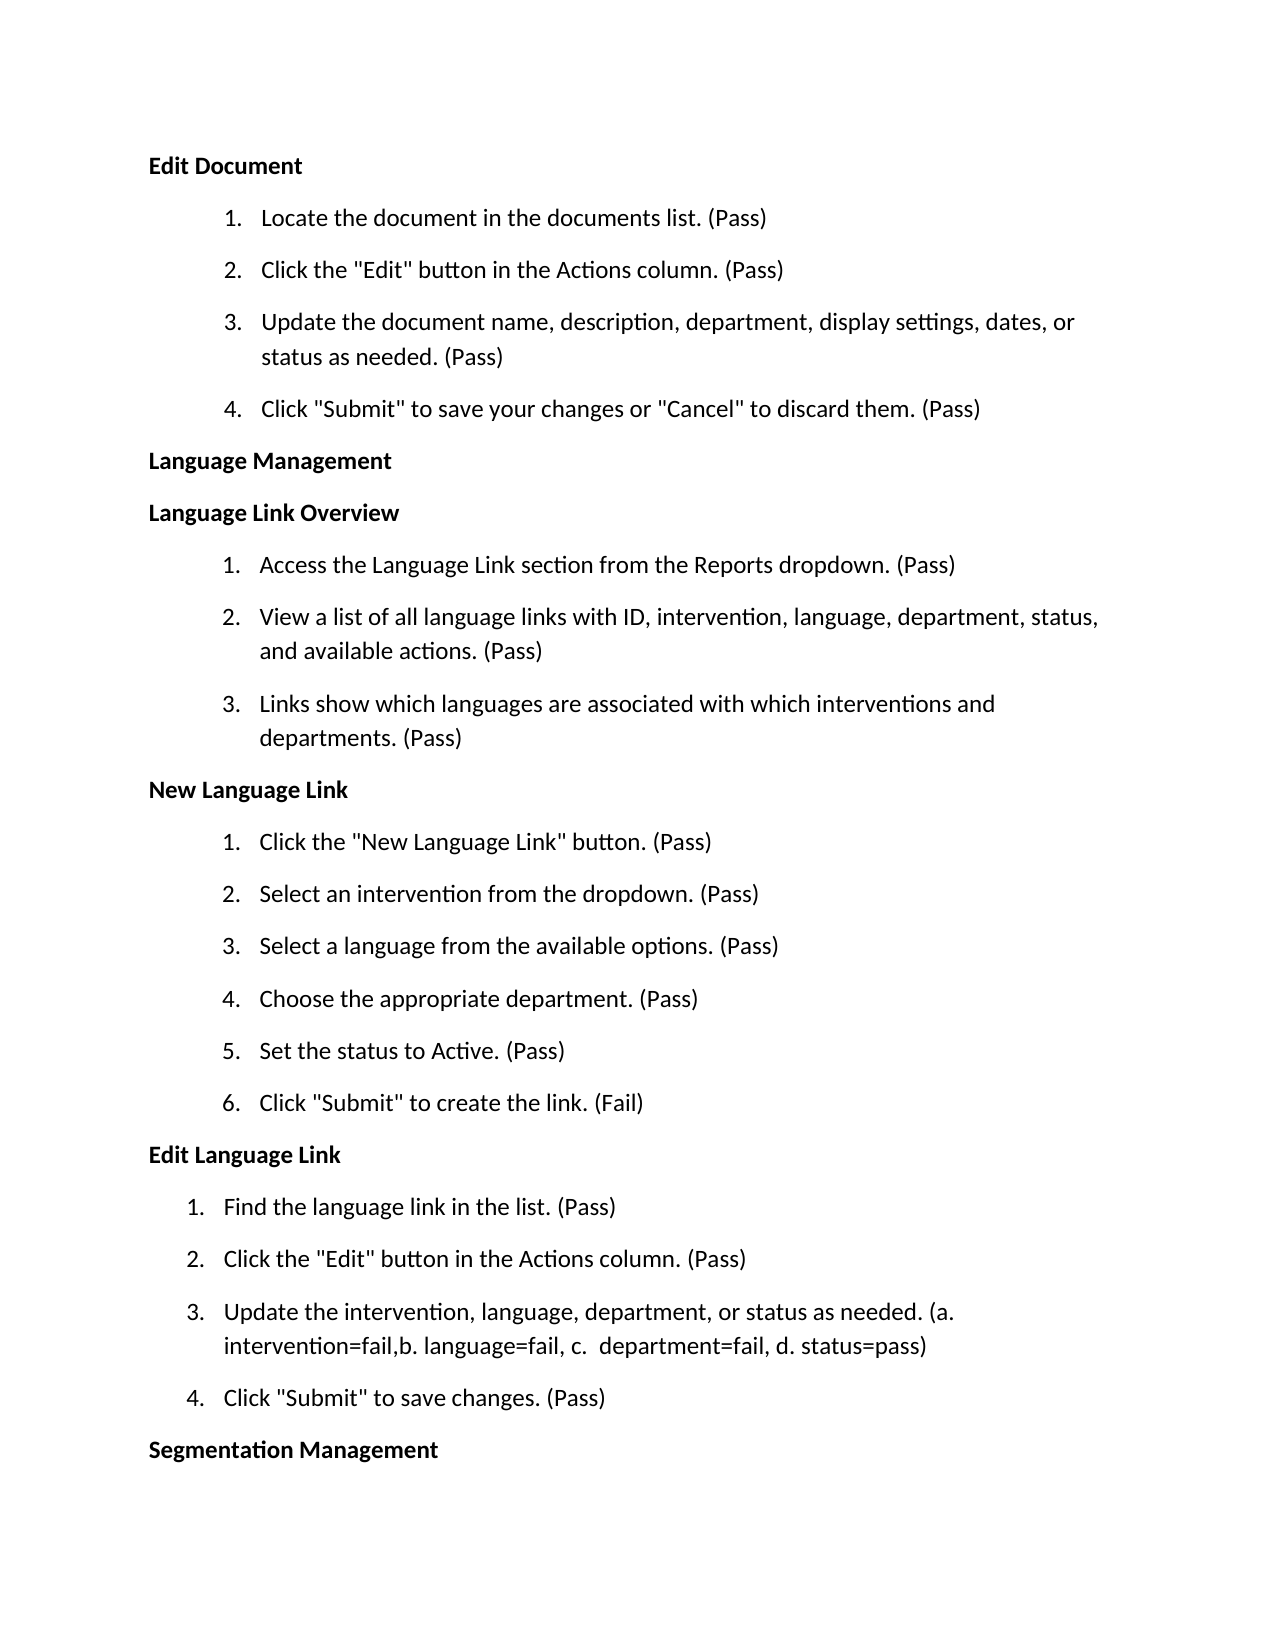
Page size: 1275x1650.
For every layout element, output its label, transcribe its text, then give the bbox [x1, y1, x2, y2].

list Update the document name, description, department, display settings, dates, or status as needed. (Pass) [223, 306, 1113, 371]
list Locate the document in the documents list. (Pass) [223, 202, 1113, 233]
text Language Link Overview [148, 497, 1113, 528]
text Language Management [148, 445, 1113, 476]
text Edit Document [148, 150, 1113, 181]
list Select a language from the available options. (Pass) [222, 931, 1113, 961]
list Select an intervention from the dropdown. (Pass) [222, 878, 1113, 909]
text Segmentation Management [148, 1434, 1113, 1465]
list View a list of all language links with ID, intervention, language, department, status, and available actions. (Pass) [222, 601, 1113, 666]
list Click "Submit" to save changes. (Pass) [186, 1382, 1113, 1413]
list Click "Submit" to create the link. (Fail) [222, 1087, 1113, 1118]
list Set the status to Active. (Pass) [222, 1035, 1113, 1065]
list Find the language link in the list. (Pass) [186, 1191, 1113, 1222]
list Click the "Edit" button in the Actions column. (Pass) [186, 1243, 1113, 1274]
list Click the "New Language Link" button. (Pass) [222, 826, 1113, 857]
text Edit Language Link [148, 1139, 1113, 1170]
text New Language Link [148, 774, 1113, 804]
list Click the "Edit" button in the Actions column. (Pass) [223, 254, 1113, 285]
list Access the Language Link section from the Reports dropdown. (Pass) [222, 549, 1113, 580]
list Click "Submit" to save your changes or "Cancel" to discard them. (Pass) [223, 393, 1113, 423]
list Links show which languages are associated with which interventions and departments. (Pass) [222, 688, 1113, 752]
list Choose the appropriate department. (Pass) [222, 983, 1113, 1013]
list Update the intervention, language, department, or status as needed. (a. intervention=fail,b. language=fail, c. department=fail, d. status=pass) [186, 1296, 1113, 1360]
